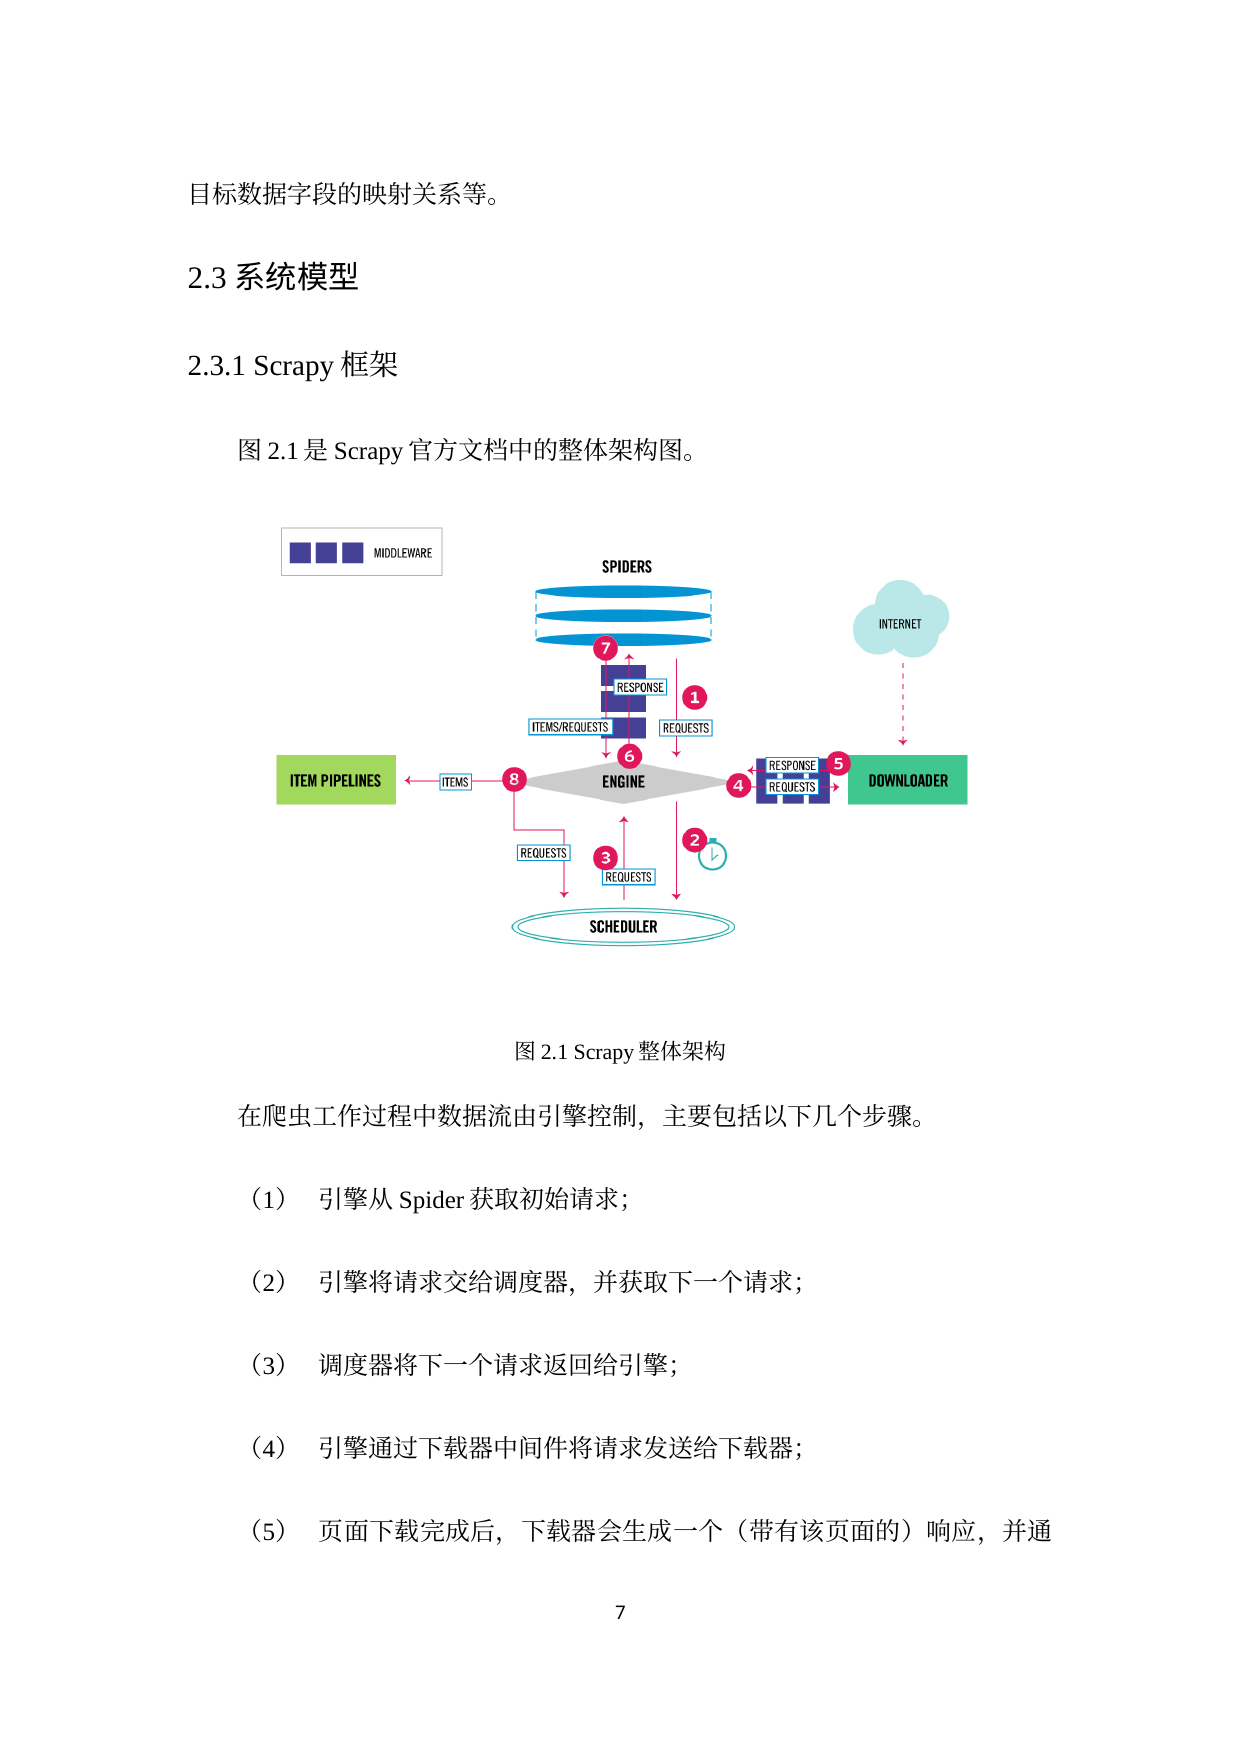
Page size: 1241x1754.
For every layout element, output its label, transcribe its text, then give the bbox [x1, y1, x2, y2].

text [187, 160, 1053, 225]
list 引擎通过下载器中间件将请求发送给下载器； [187, 1414, 1053, 1479]
list 调度器将下一个请求返回给引擎； [187, 1331, 1053, 1396]
text 图2.1是Scrapy官方文档中的整体架构图。 [187, 416, 1053, 481]
text 在爬虫工作过程中数据流由引擎控制，主要包括以下几个步骤。 [187, 1082, 1053, 1147]
text 2.3 系统模型 [187, 243, 1053, 308]
text 2.3.1 Scrapy框架 [187, 330, 1053, 395]
picture [253, 499, 987, 992]
list 引擎将请求交给调度器，并获取下一个请求； [187, 1248, 1053, 1313]
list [187, 1497, 1053, 1562]
list 引擎从Spider获取初始请求； [187, 1165, 1053, 1230]
text 图2.1 Scrapy整体架构 [187, 1034, 1053, 1067]
